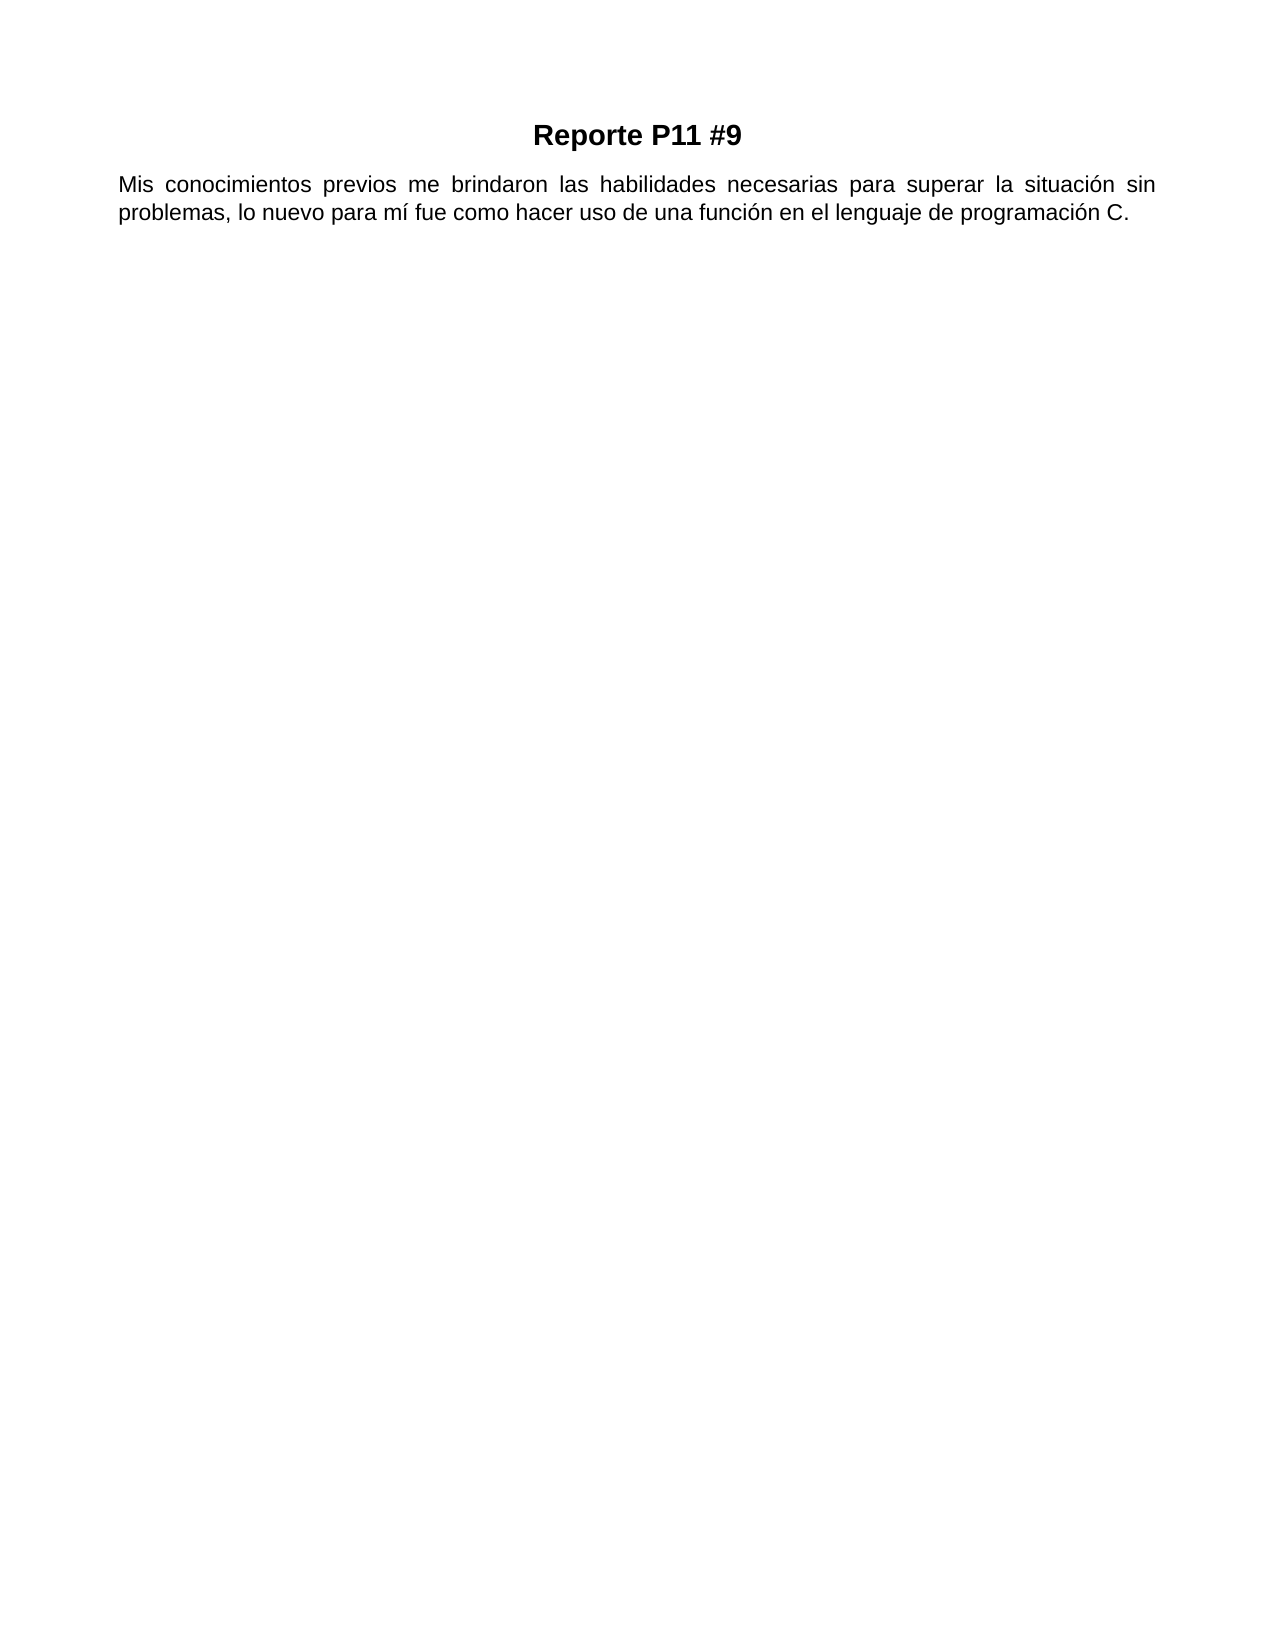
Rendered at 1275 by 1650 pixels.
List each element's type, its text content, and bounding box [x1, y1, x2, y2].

text Reporte P11 #9 [118, 118, 1157, 152]
text Mis conocimientos previos me brindaron las habilidades necesarias para superar la situación sin problemas, lo nuevo para mí fue como hacer uso de una función en el lenguaje de programación C. [118, 171, 1157, 226]
